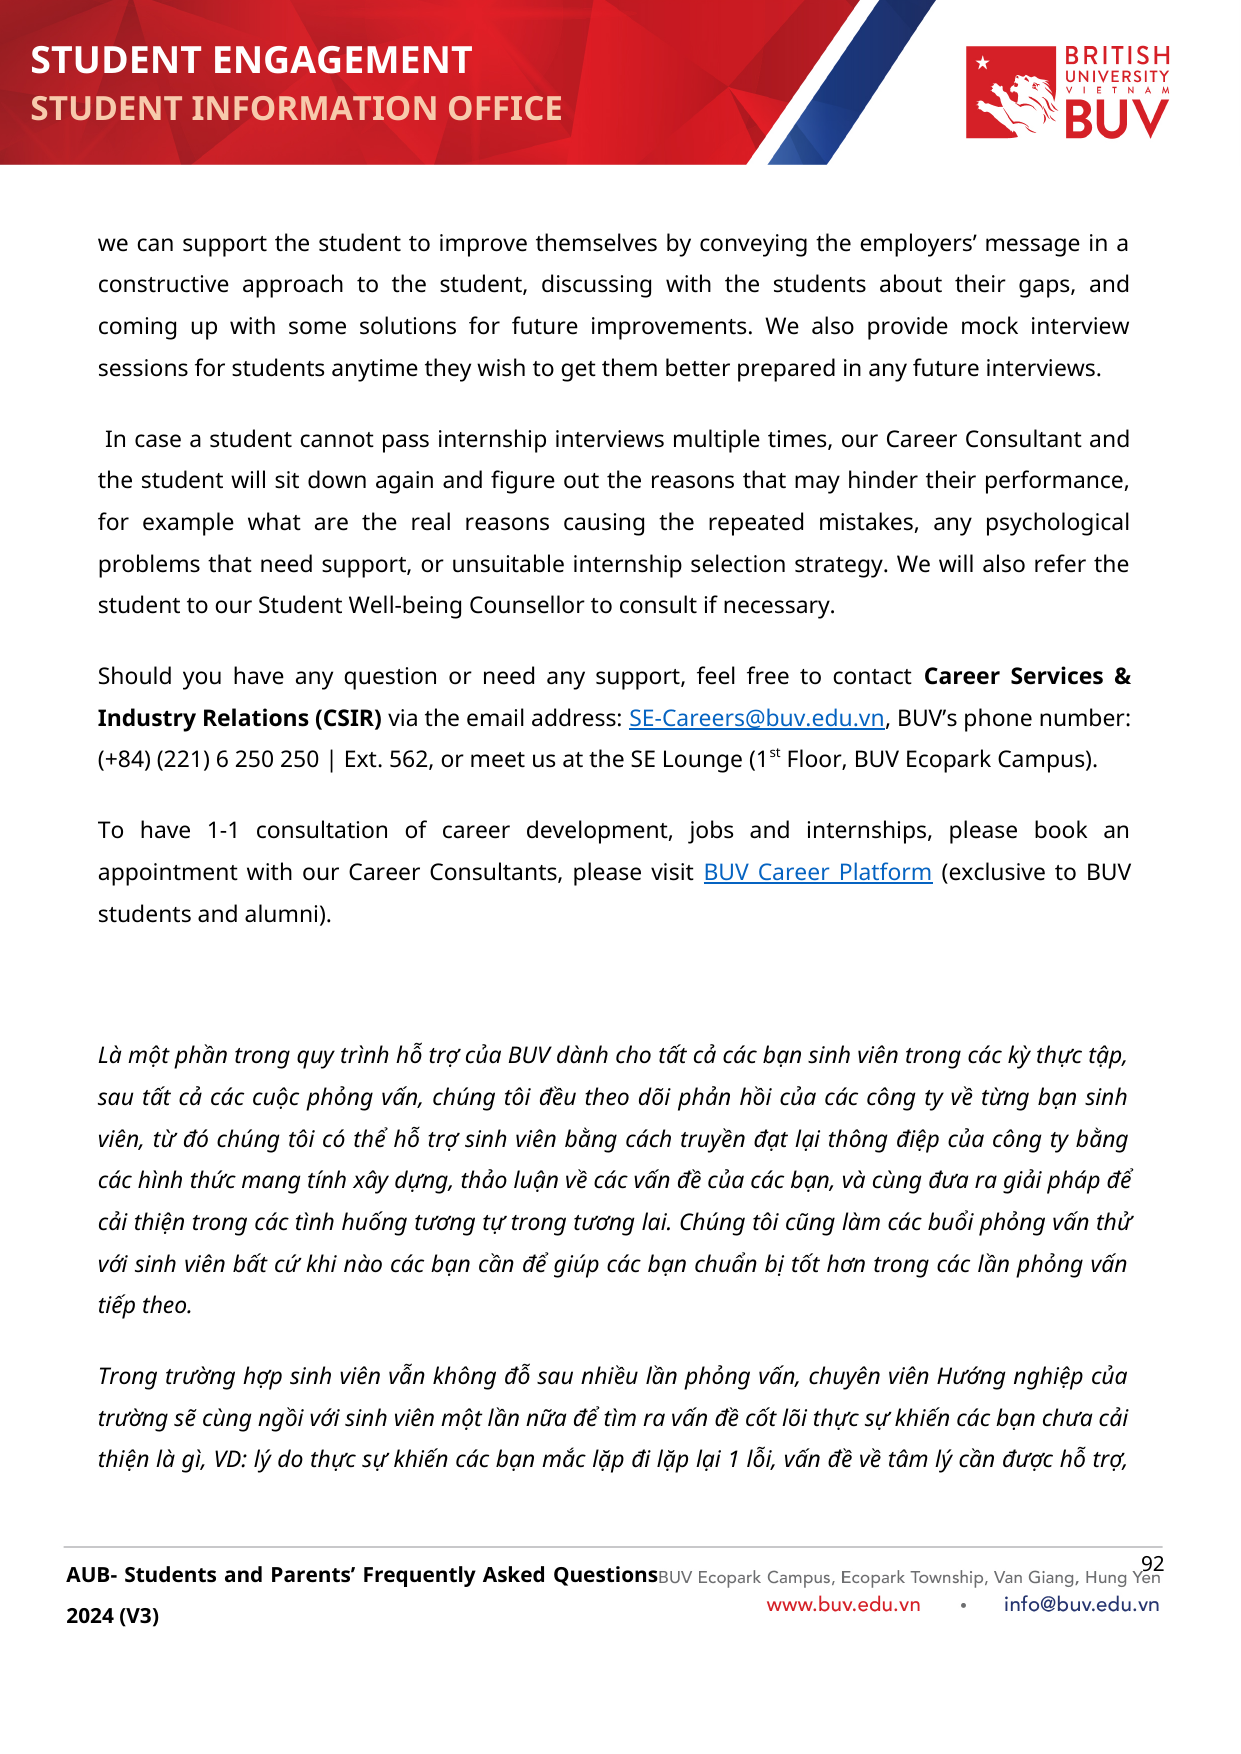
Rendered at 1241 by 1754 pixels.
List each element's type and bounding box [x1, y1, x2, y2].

picture [0, 1544, 1234, 1679]
picture [0, 0, 1240, 166]
